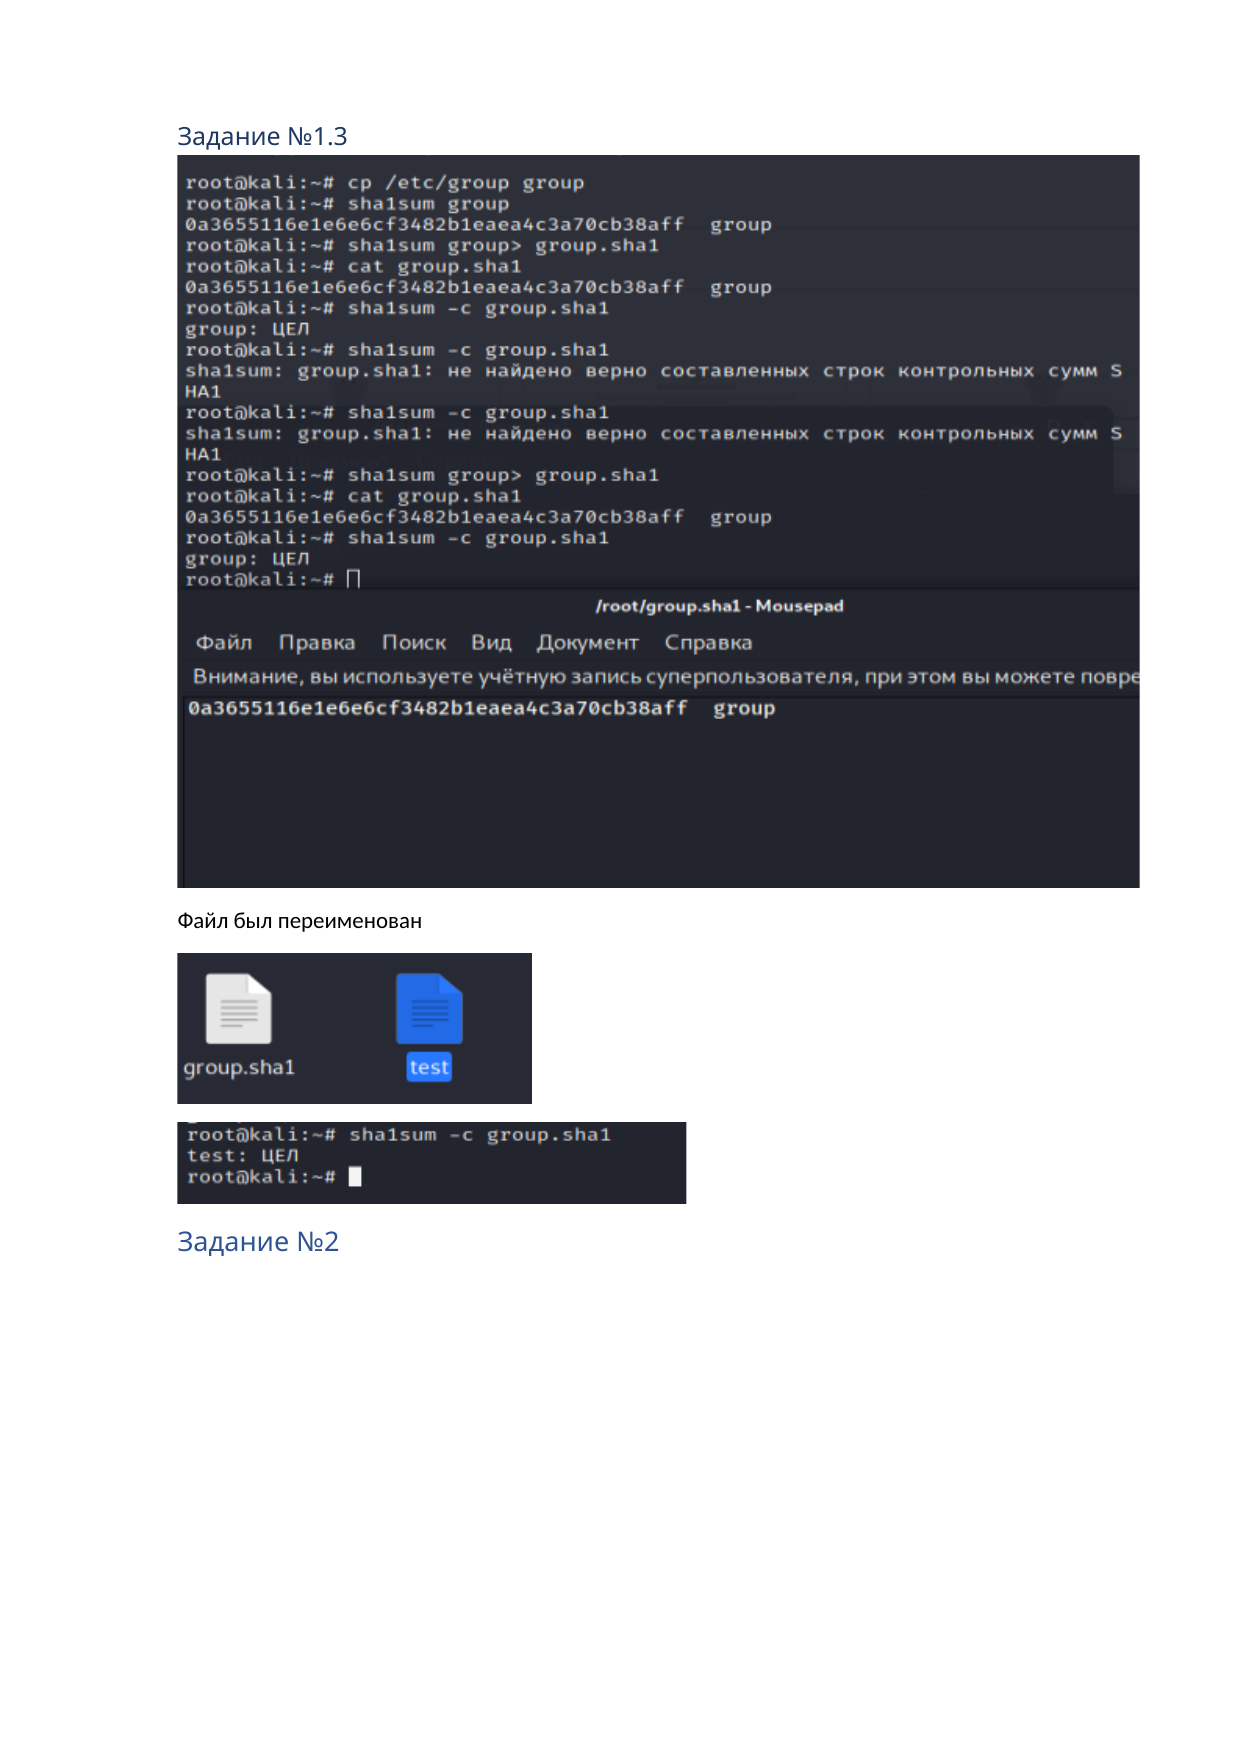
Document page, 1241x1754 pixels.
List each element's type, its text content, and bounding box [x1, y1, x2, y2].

picture [177, 155, 1140, 888]
text Файл был переименован [177, 907, 1152, 934]
subtitle Задание №1.3 [177, 118, 1152, 152]
subtitle Задание №2 [177, 1222, 1152, 1259]
picture [177, 1122, 687, 1204]
picture [177, 953, 532, 1104]
